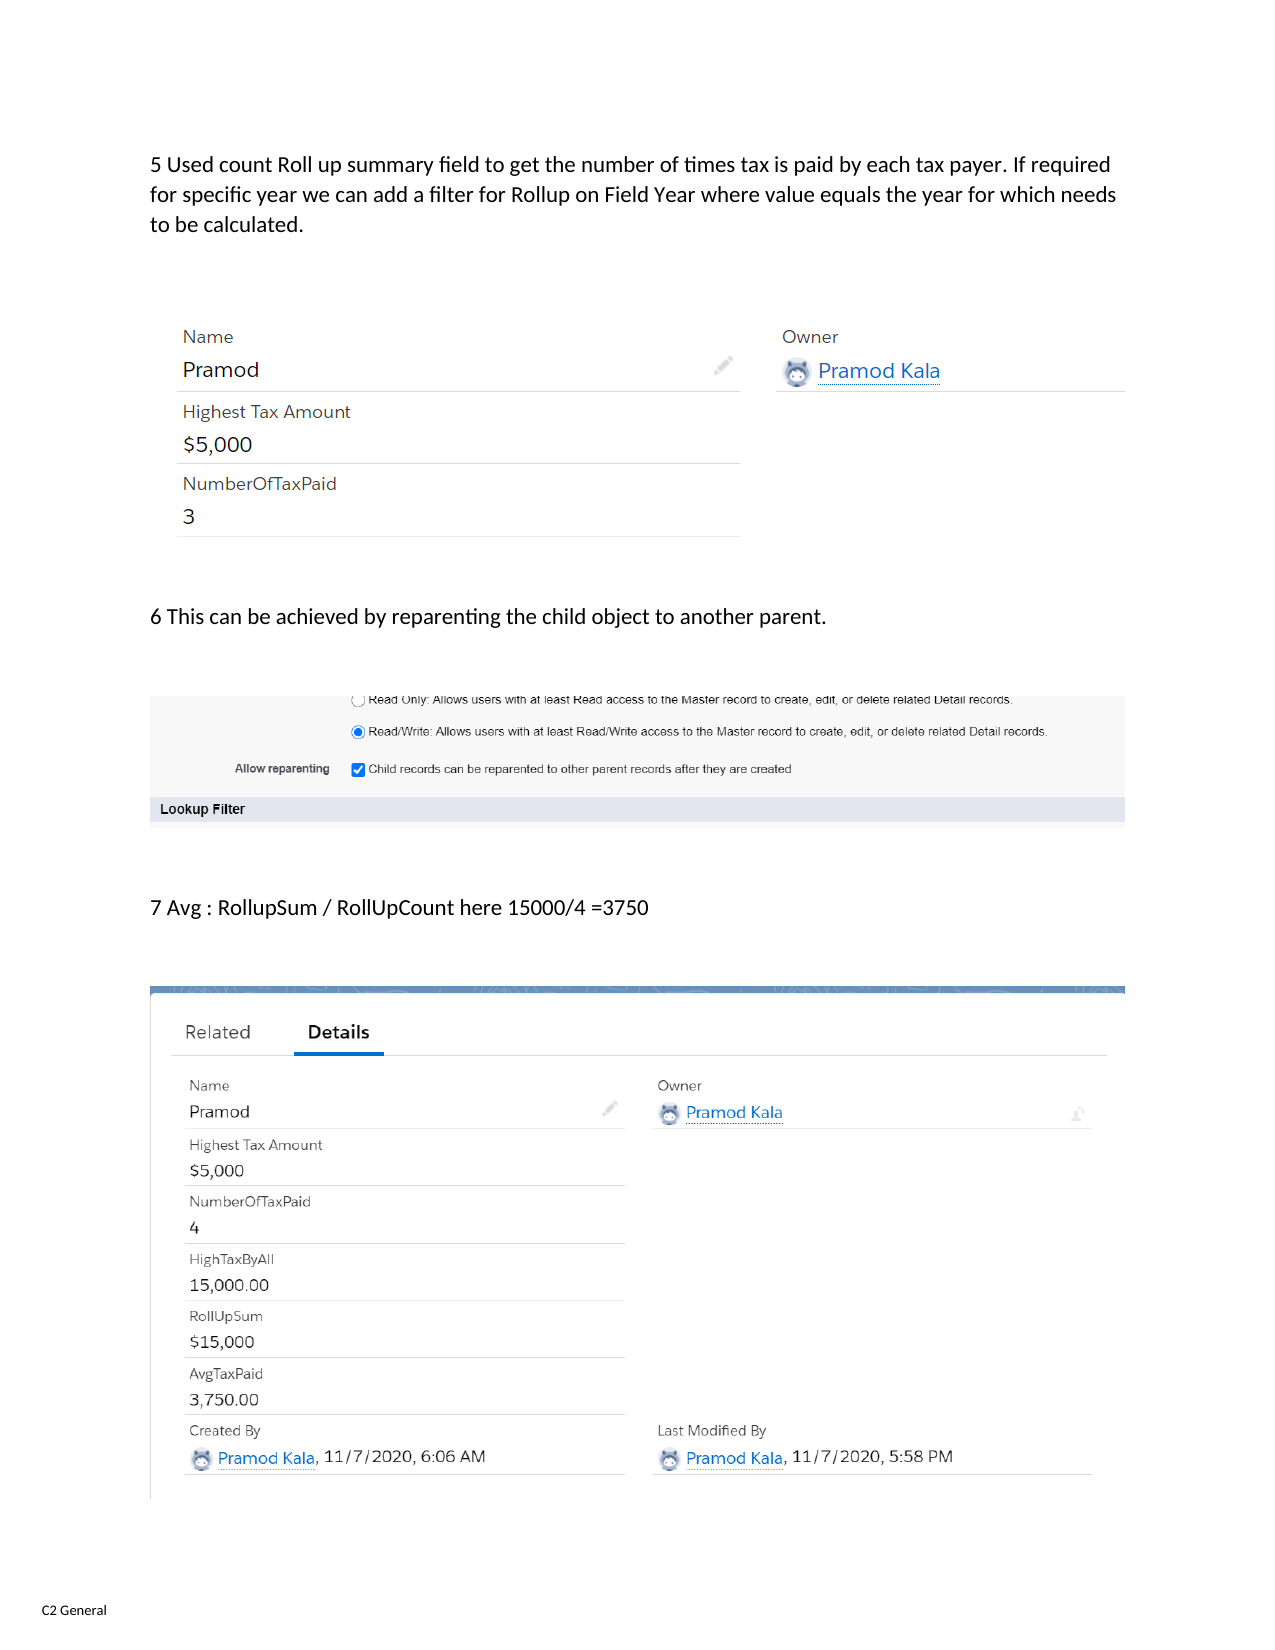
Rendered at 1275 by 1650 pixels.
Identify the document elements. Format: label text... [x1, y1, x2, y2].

text 6 This can be achieved by reparenting the child object to another parent. [150, 602, 1125, 631]
picture [150, 696, 1125, 828]
picture [150, 304, 1125, 537]
text 5 Used count Roll up summary field to get the number of times tax is paid by each tax payer. If required for specific year we can add a filter for Rollup on Field Year where value equals the year for which needs to be calculated. [150, 150, 1125, 238]
picture [150, 986, 1125, 1499]
text 7 Avg : RollupSum / RollUpCount here 15000/4 =3750 [150, 893, 1125, 921]
